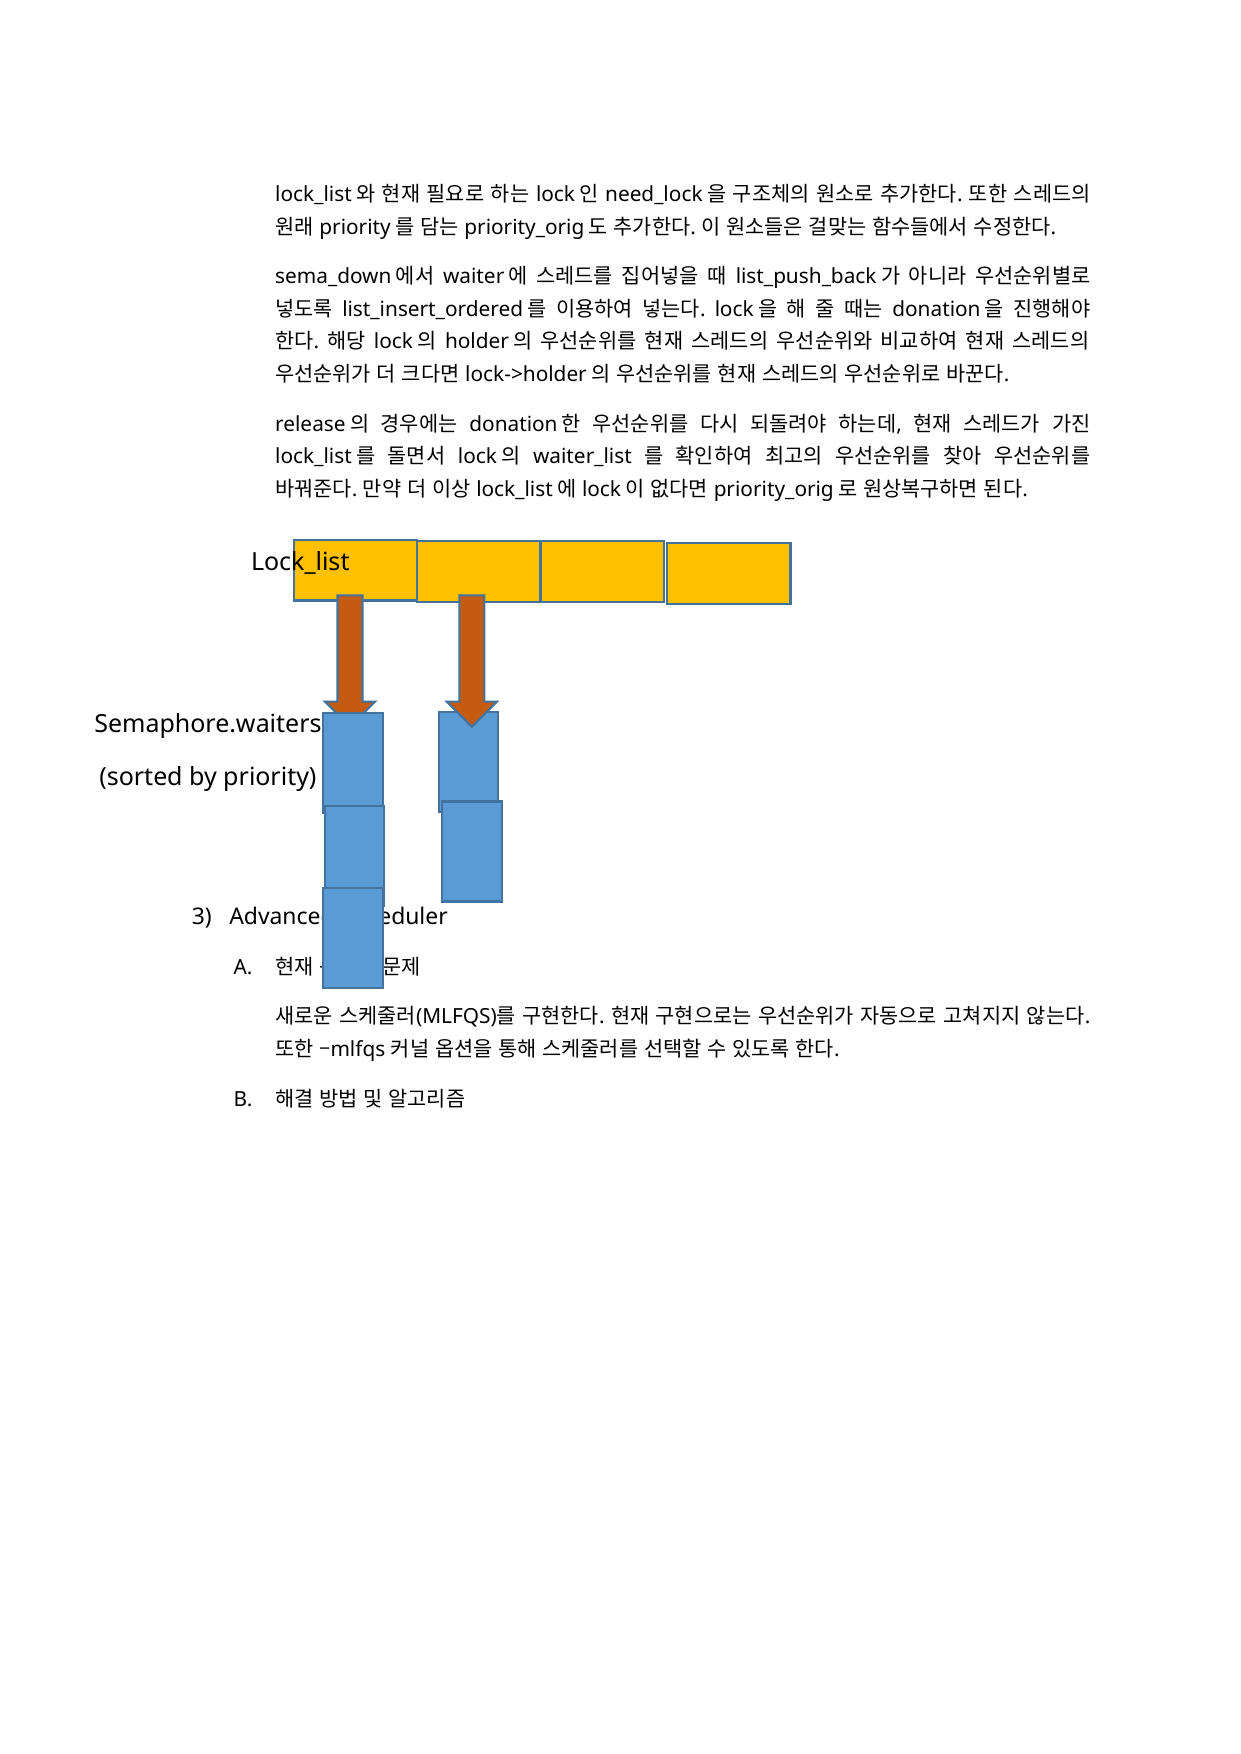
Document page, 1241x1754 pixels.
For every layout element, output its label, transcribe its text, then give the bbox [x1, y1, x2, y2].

list sema_down에서 waiter에 스레드를 집어넣을 때 list_push_back가 아니라 우선순위별로 넣도록 list_insert_ordered를 이용하여 넣는다. lock을 해 줄 때는 donation을 진행해야 한다. 해당 lock의 holder의 우선순위를 현재 스레드의 우선순위와 비교하여 현재 스레드의 우선순위가 더 크다면 lock->holder의 우선순위를 현재 스레드의 우선순위로 바꾼다. [275, 259, 1090, 388]
list 새로운 스케줄러(MLFQS)를 구현한다. 현재 구현으로는 우선순위가 자동으로 고쳐지지 않는다. 또한 –mlfqs 커널 옵션을 통해 스케줄러를 선택할 수 있도록 한다. [275, 1000, 1090, 1063]
list Advanced Scheduler [192, 900, 322, 931]
list Advanced Scheduler [384, 900, 1090, 931]
list 해결 방법 및 알고리즘 [233, 1082, 1090, 1112]
list 현재 구현의 문제 [233, 950, 322, 981]
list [275, 177, 1090, 240]
list 현재 구현의 문제 [384, 950, 1090, 981]
list release의 경우에는 donation한 우선순위를 다시 되돌려야 하는데, 현재 스레드가 가진 lock_list를 돌면서 lock의 waiter_list 를 확인하여 최고의 우선순위를 찾아 우선순위를 바꿔준다. 만약 더 이상 lock_list에 lock이 없다면 priority_orig로 원상복구하면 된다. [275, 407, 1090, 502]
